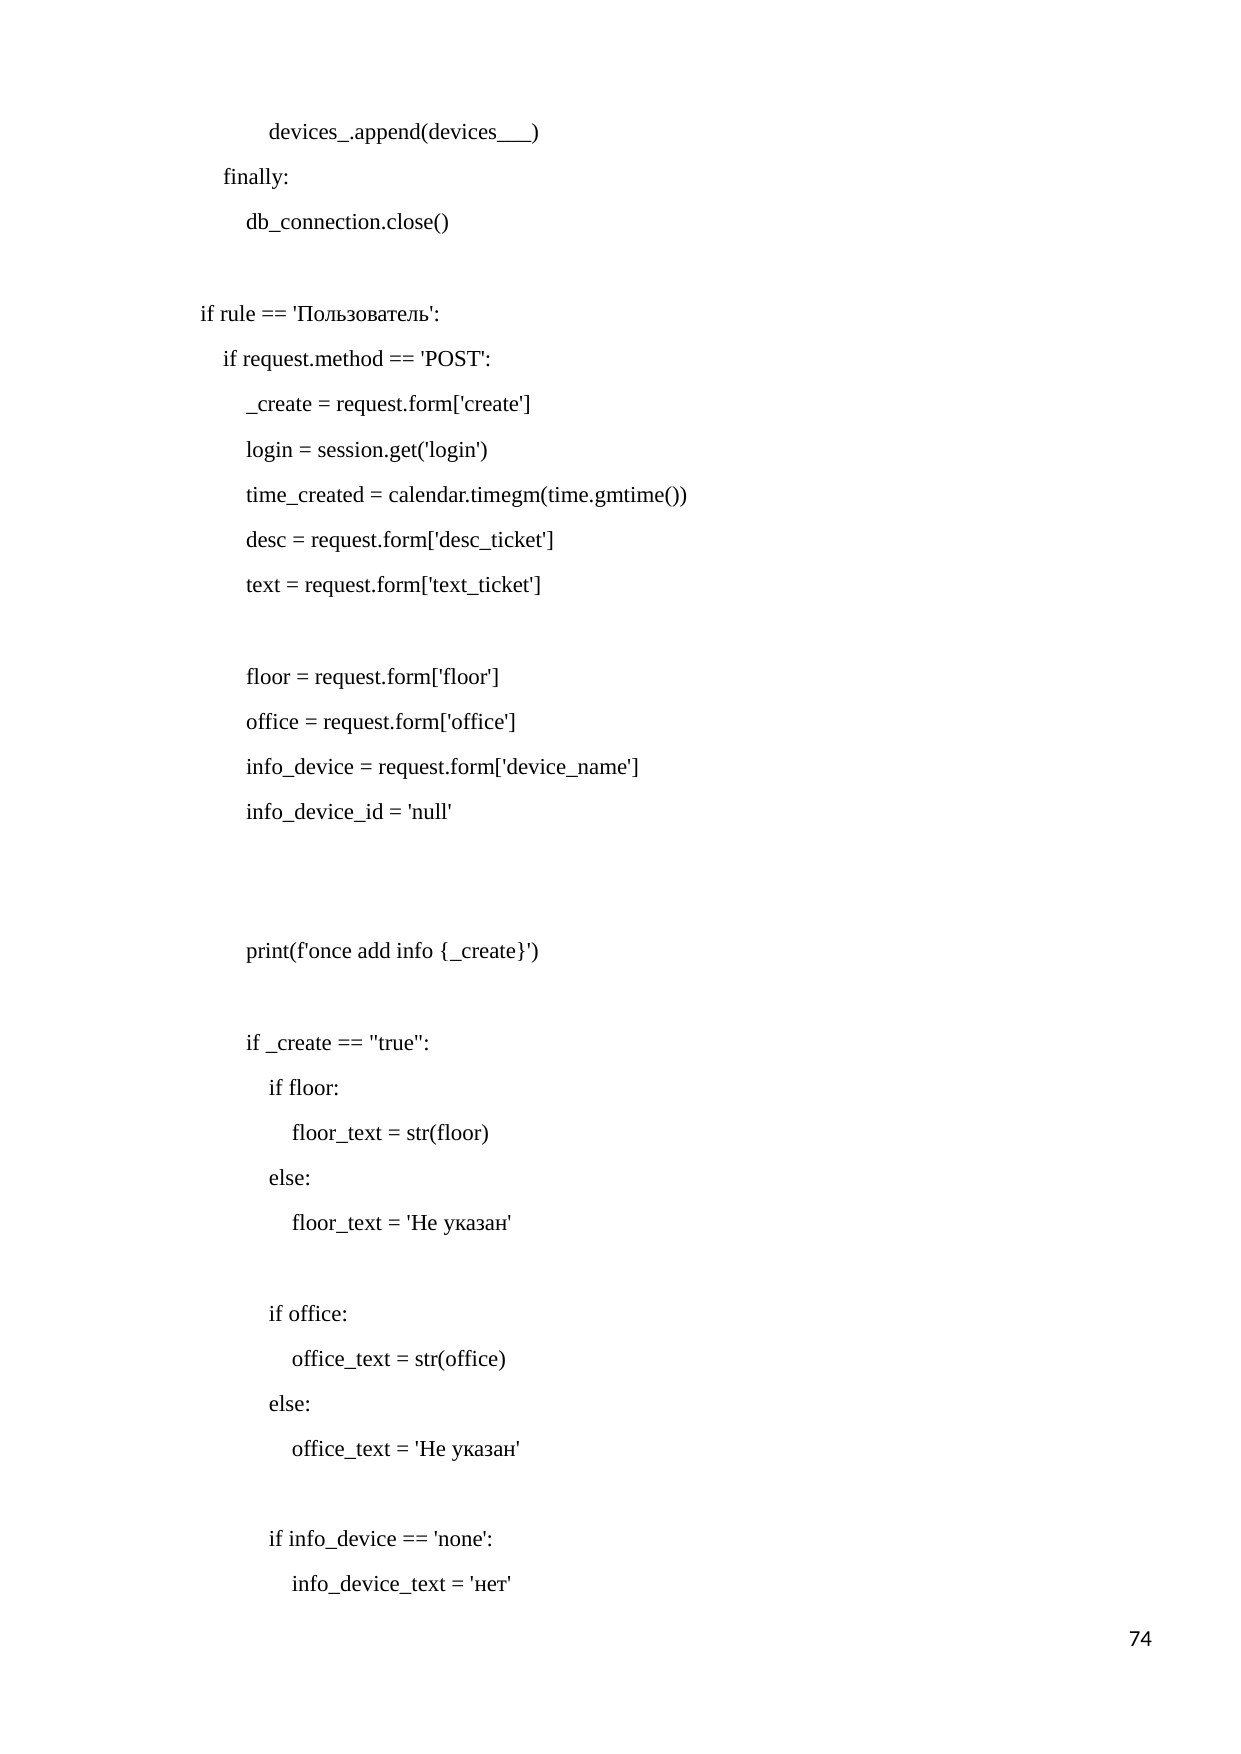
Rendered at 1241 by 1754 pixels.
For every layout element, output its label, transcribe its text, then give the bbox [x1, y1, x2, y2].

text desc = request.form['desc_ticket'] [177, 526, 1152, 552]
text if rule == 'Пользователь': [177, 300, 1152, 327]
text if floor: [177, 1074, 1152, 1101]
text login = session.get('login') [177, 436, 1152, 462]
text info_device = request.form['device_name'] [177, 753, 1152, 779]
text if request.method == 'POST': [177, 345, 1152, 372]
text info_device_id = 'null' [177, 798, 1152, 824]
text office = request.form['office'] [177, 708, 1152, 734]
text office_text = 'Не указан' [177, 1435, 1152, 1461]
text office_text = str(office) [177, 1345, 1152, 1371]
text devices_.append(devices___) [177, 118, 1152, 144]
text time_created = calendar.timegm(time.gmtime()) [177, 481, 1152, 507]
text if _create == "true": [177, 1029, 1152, 1055]
text else: [177, 1164, 1152, 1191]
text db_connection.close() [177, 208, 1152, 235]
text floor_text = 'Не указан' [177, 1209, 1152, 1236]
text floor_text = str(floor) [177, 1119, 1152, 1146]
text else: [177, 1390, 1152, 1416]
text _create = request.form['create'] [177, 391, 1152, 417]
text print(f'once add info {_create}') [177, 937, 1152, 963]
text if info_device == 'none': [177, 1525, 1152, 1552]
text info_device_text = 'нет' [177, 1570, 1152, 1597]
text if office: [177, 1300, 1152, 1326]
text text = request.form['text_ticket'] [177, 571, 1152, 597]
text finally: [177, 163, 1152, 189]
text floor = request.form['floor'] [177, 663, 1152, 689]
